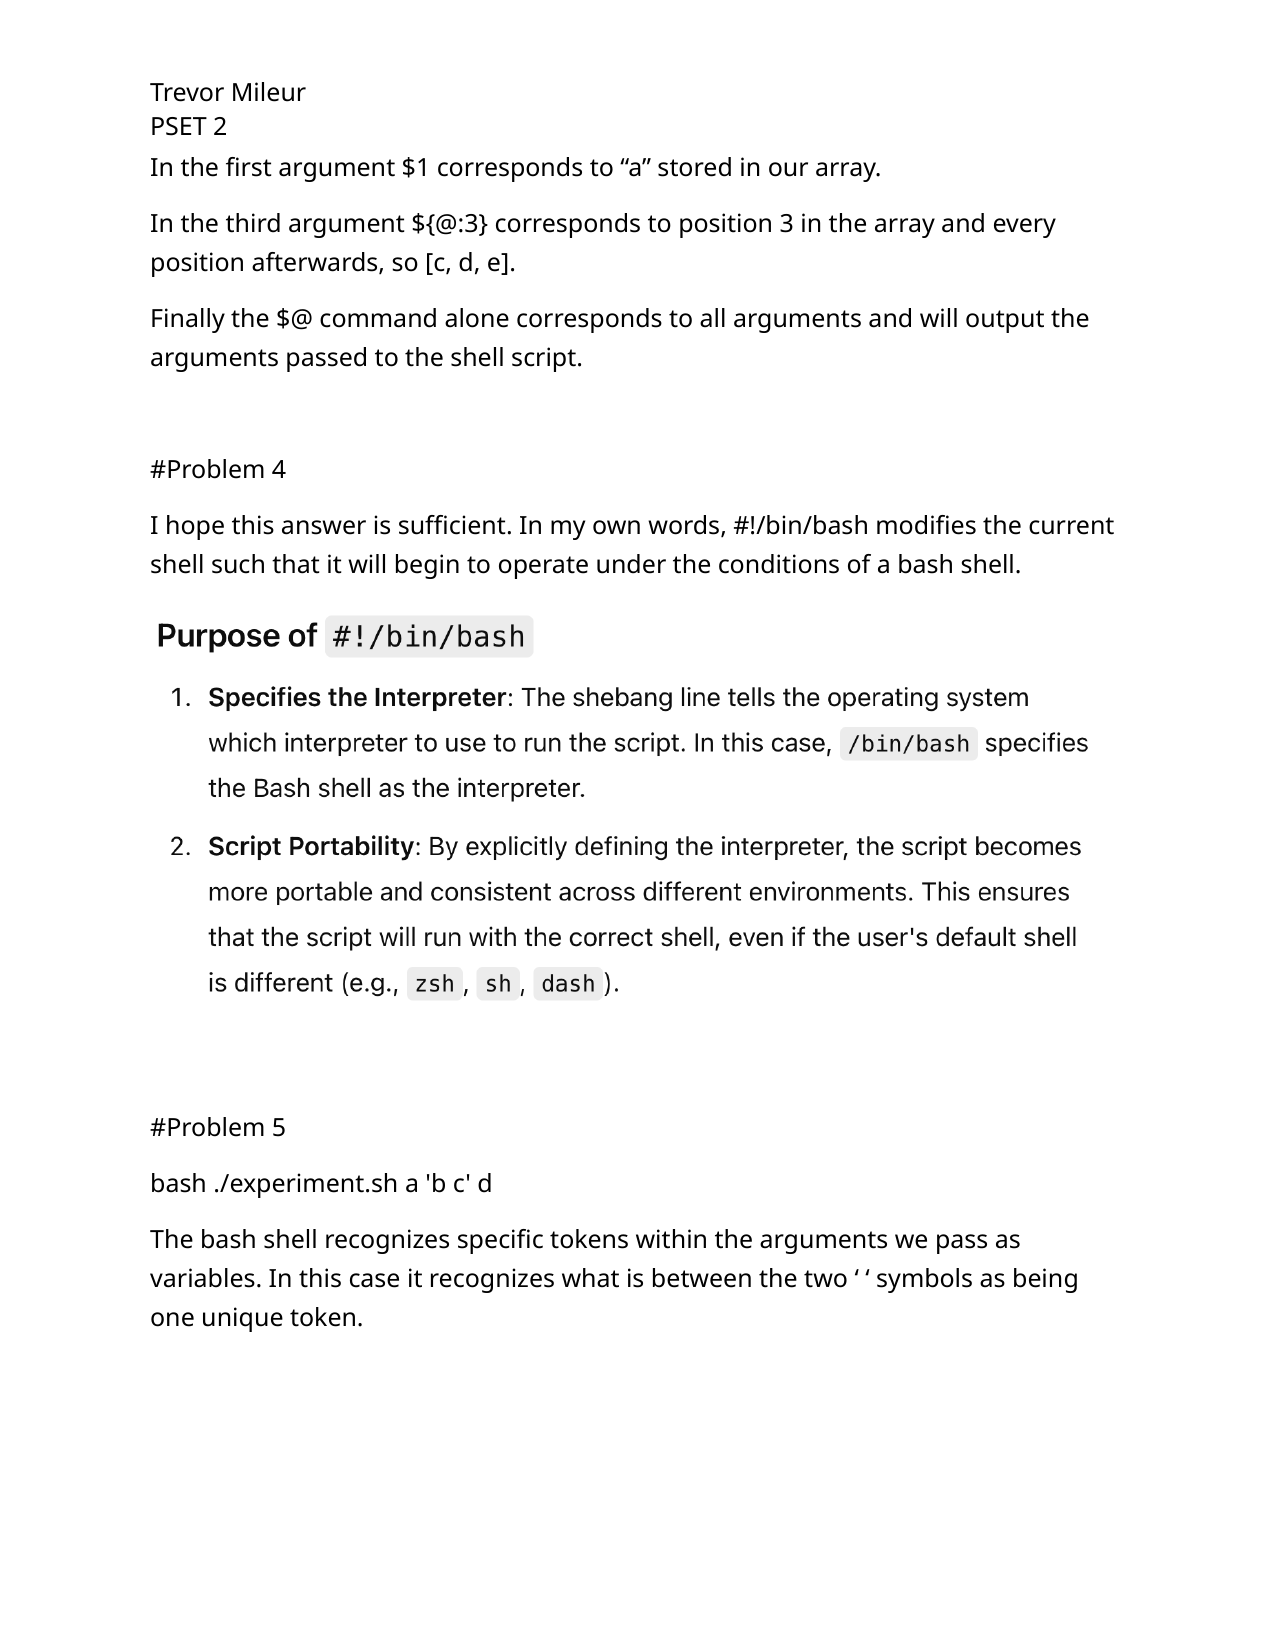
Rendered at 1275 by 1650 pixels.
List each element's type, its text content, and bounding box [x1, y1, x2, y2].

text The bash shell recognizes specific tokens within the arguments we pass as variables. In this case it recognizes what is between the two ‘ ‘ symbols as being one unique token. [150, 1222, 1125, 1334]
text In the first argument $1 corresponds to “a” stored in our array. [150, 150, 1125, 184]
text In the third argument ${@:3} corresponds to position 3 in the array and every position afterwards, so [c, d, e]. [150, 206, 1125, 279]
text #Problem 5 [150, 1110, 1125, 1144]
text Finally the $@ command alone corresponds to all arguments and will output the arguments passed to the shell script. [150, 301, 1125, 374]
text I hope this answer is sufficient. In my own words, #!/bin/bash modifies the current shell such that it will begin to operate under the conditions of a bash shell. [150, 507, 1125, 581]
picture [142, 596, 1114, 1004]
text bash ./experiment.sh a 'b c' d [150, 1166, 1125, 1200]
text #Problem 4 [150, 452, 1125, 486]
